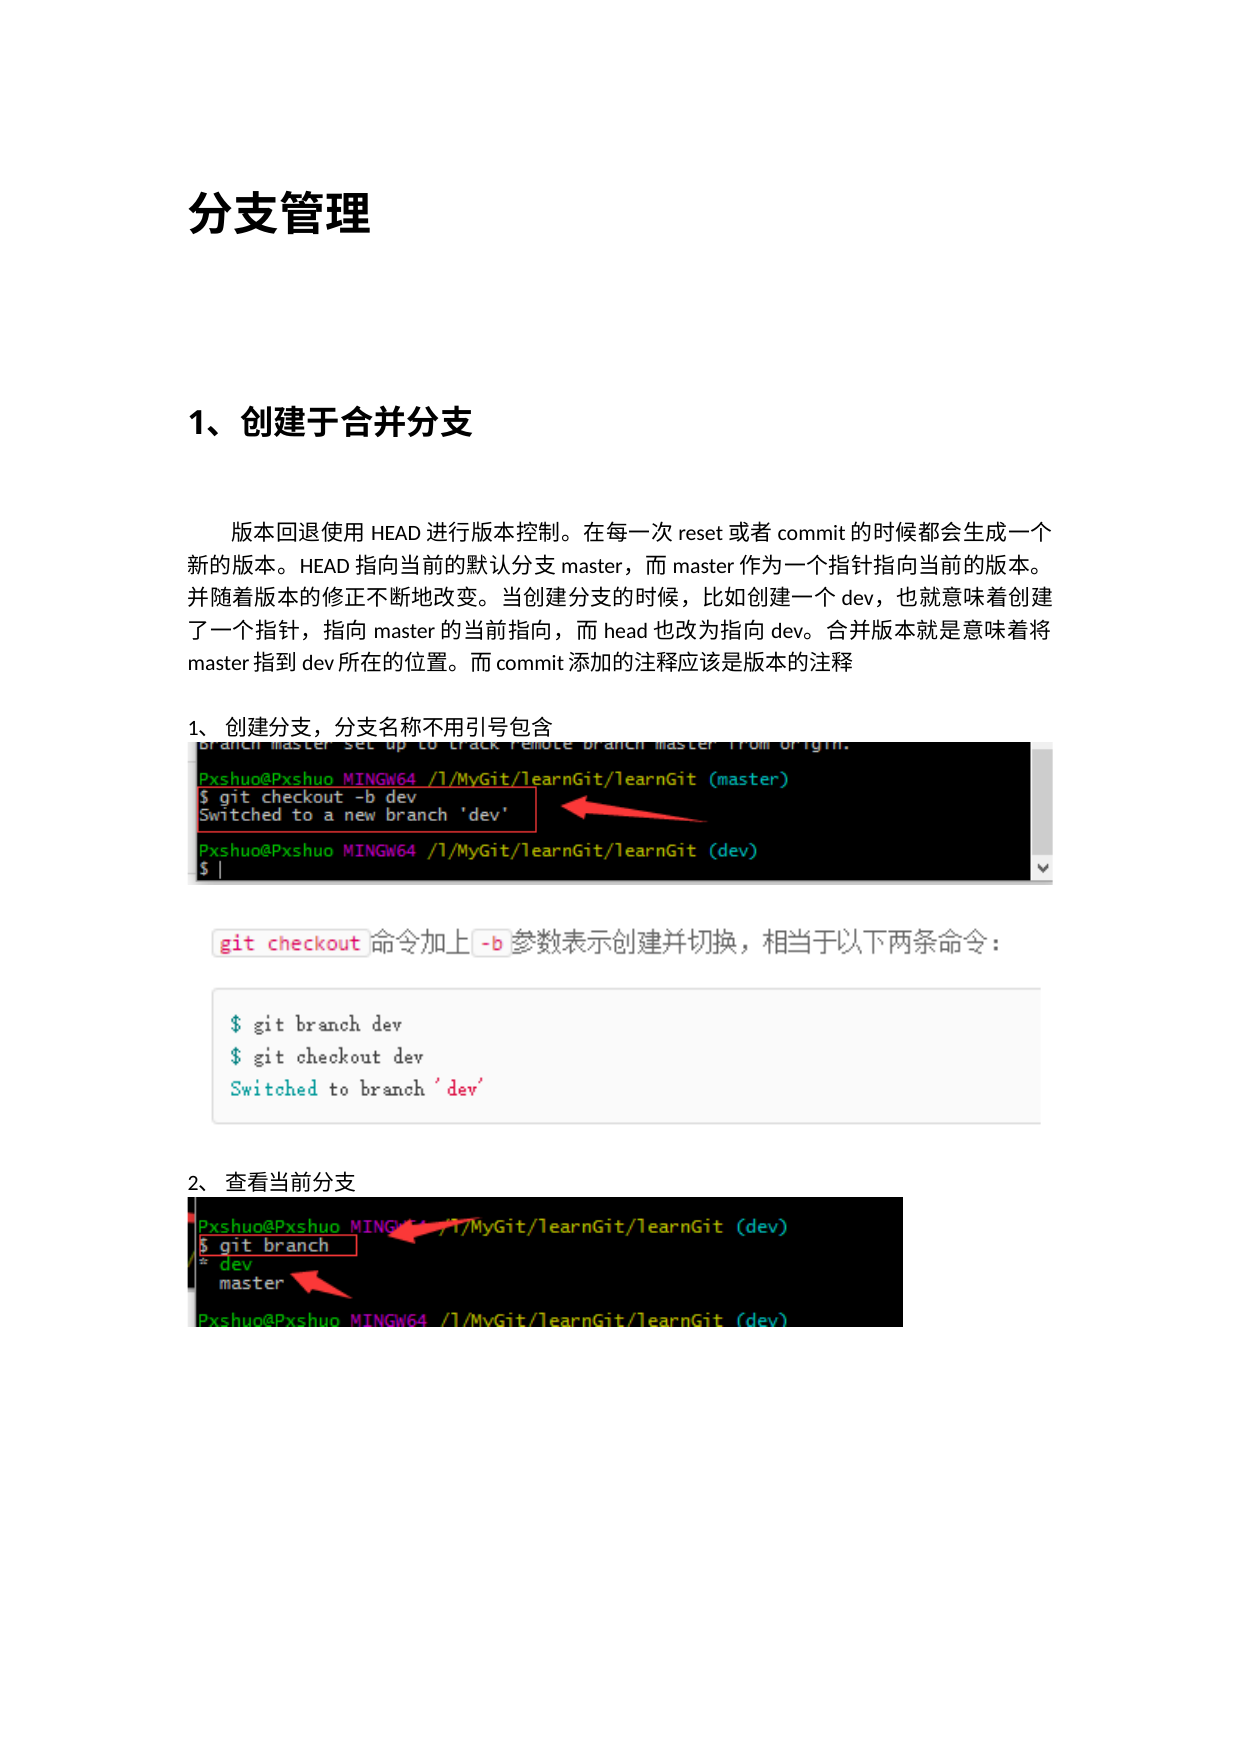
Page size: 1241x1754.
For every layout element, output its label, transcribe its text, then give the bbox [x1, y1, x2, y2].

text 版本回退使用HEAD进行版本控制。在每一次reset或者commit的时候都会生成一个新的版本。HEAD指向当前的默认分支master，而master作为一个指针指向当前的版本。并随着版本的修正不断地改变。当创建分支的时候，比如创建一个dev，也就意味着创建了一个指针，指向master的当前指向，而head也改为指向dev。合并版本就是意味着将master指到dev所在的位置。而commit添加的注释应该是版本的注释 [187, 515, 1053, 677]
subtitle 分支管理 [187, 162, 1053, 259]
list 查看当前分支 [187, 1165, 1053, 1197]
picture [187, 1197, 903, 1327]
subtitle 1、创建于合并分支 [187, 387, 1053, 452]
picture [187, 742, 1053, 885]
picture [187, 904, 1041, 1139]
list 创建分支，分支名称不用引号包含 [187, 710, 1053, 742]
